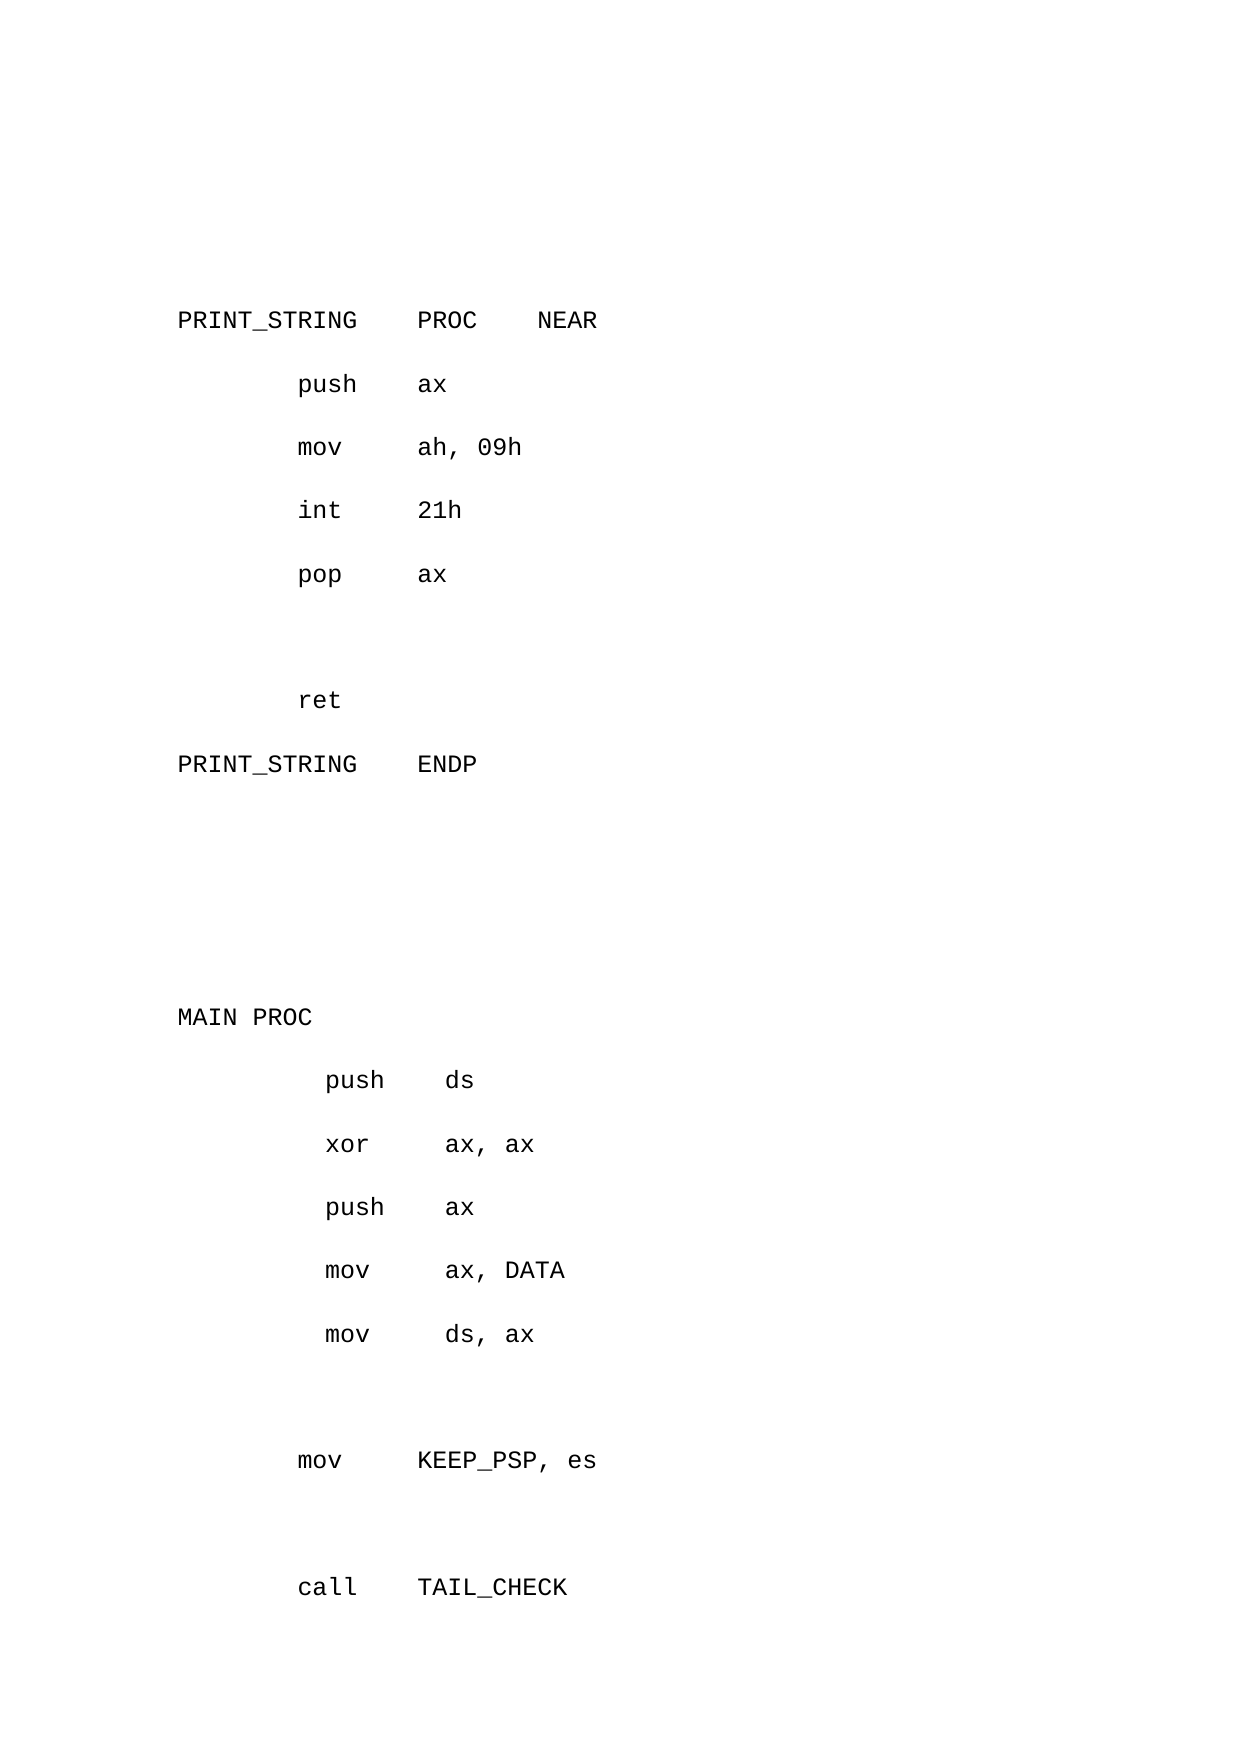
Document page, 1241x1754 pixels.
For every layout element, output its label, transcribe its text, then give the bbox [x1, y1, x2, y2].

text MAIN PROC [177, 1005, 1152, 1033]
text mov ax, DATA [177, 1258, 1152, 1286]
text PRINT_STRING PROC NEAR [177, 308, 1152, 336]
text xor ax, ax [177, 1131, 1152, 1160]
text mov ds, ax [177, 1321, 1152, 1350]
text push ds [177, 1068, 1152, 1096]
text call TAIL_CHECK [177, 1575, 1152, 1603]
text ret [177, 688, 1152, 716]
text PRINT_STRING ENDP [177, 751, 1152, 780]
text push ax [177, 371, 1152, 400]
text mov ah, 09h [177, 435, 1152, 463]
text int 21h [177, 498, 1152, 526]
text push ax [177, 1195, 1152, 1223]
text mov KEEP_PSP, es [177, 1448, 1152, 1476]
text pop ax [177, 561, 1152, 590]
